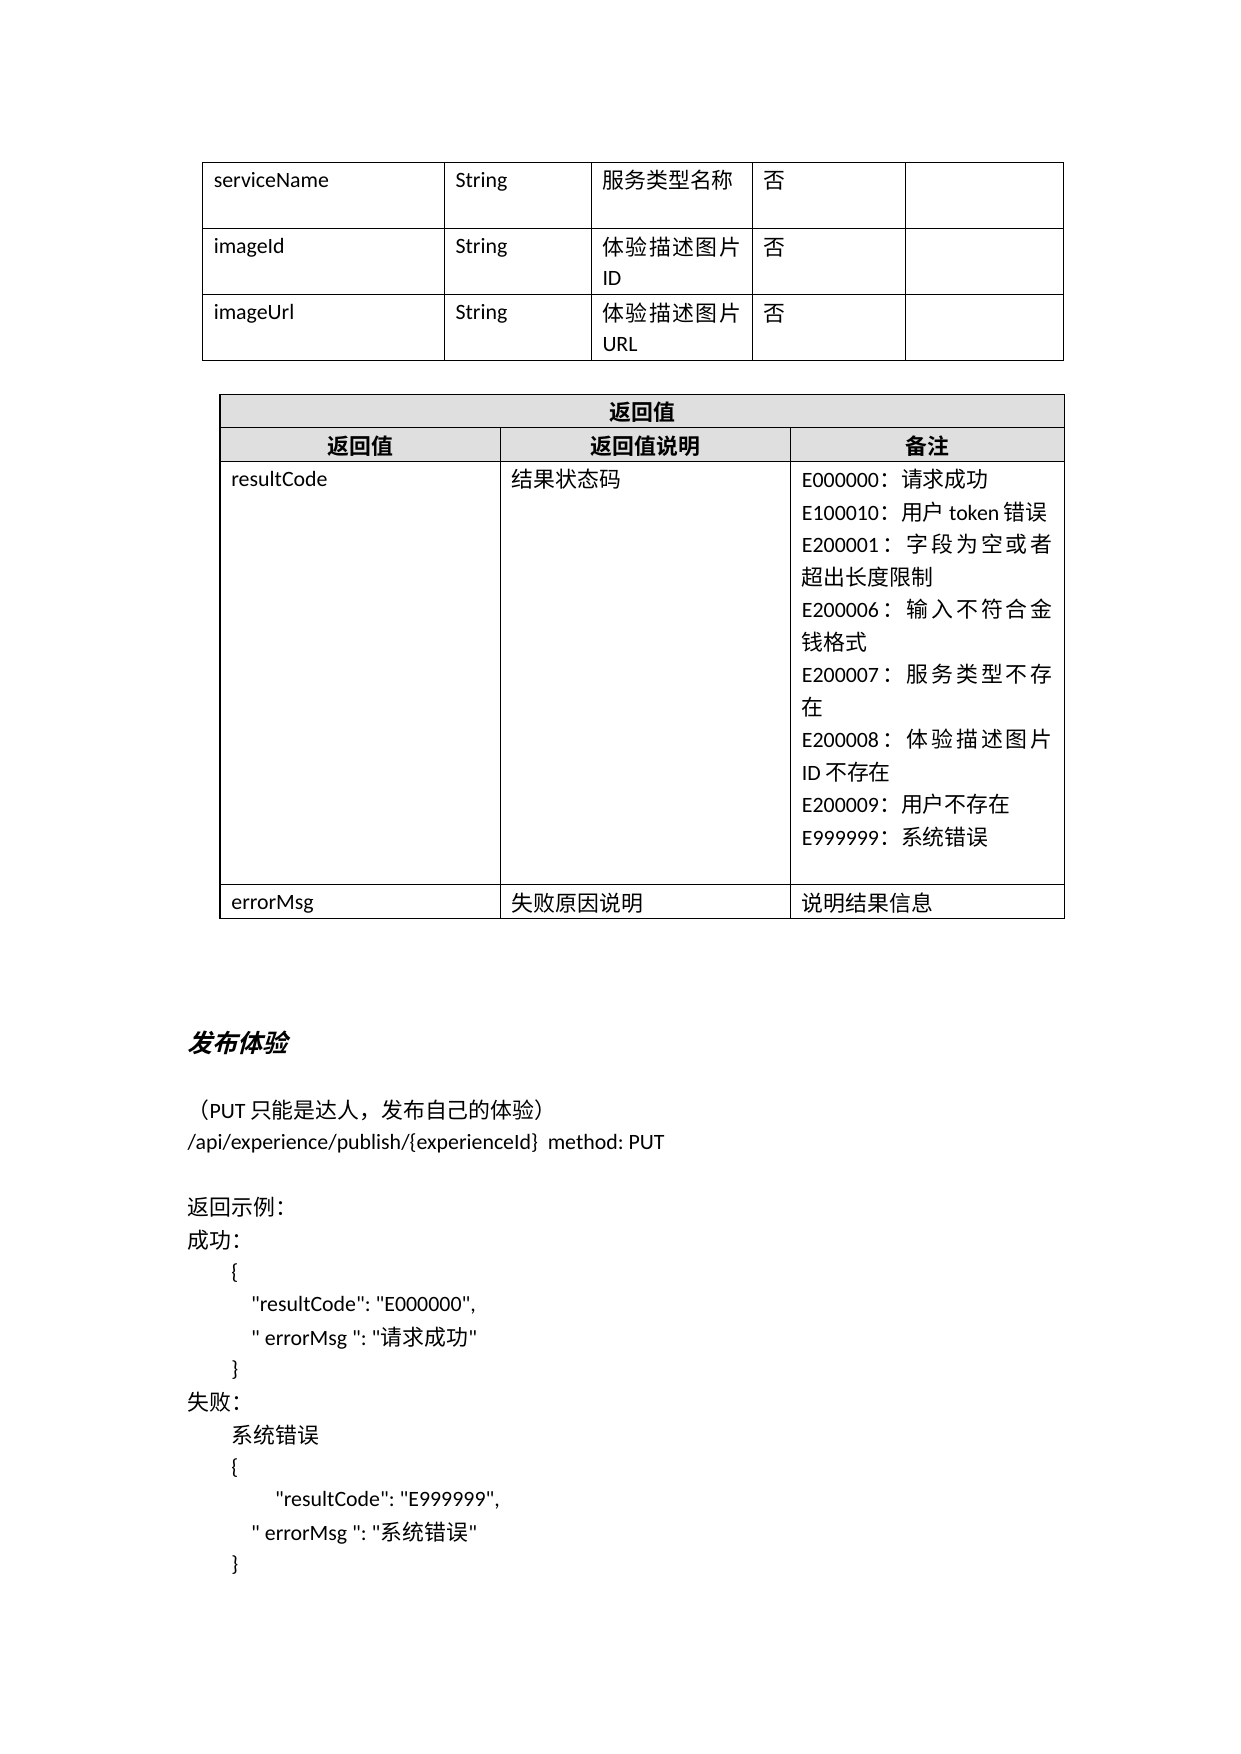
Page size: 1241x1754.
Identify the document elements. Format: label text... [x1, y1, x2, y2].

list { [231, 1450, 1053, 1482]
text 失败： [187, 1385, 1053, 1417]
text （PUT只能是达人，发布自己的体验） [187, 1092, 1053, 1125]
table_header 返回值 [221, 395, 1064, 427]
table_cell String [445, 163, 591, 228]
table_cell [906, 229, 1063, 294]
text 返回示例： [187, 1190, 1053, 1222]
table_cell errorMsg [221, 885, 500, 918]
table_cell 返回值 [221, 428, 500, 461]
subtitle 发布体验 [187, 1009, 1053, 1074]
list "resultCode": "E999999", [231, 1482, 1053, 1515]
table_cell [906, 163, 1063, 228]
table_cell 体验描述图片URL [592, 295, 752, 360]
text 成功： [187, 1222, 1053, 1255]
list { [231, 1255, 1053, 1287]
table_cell 说明结果信息 [791, 885, 1064, 918]
table_cell 否 [753, 229, 905, 294]
table_cell 失败原因说明 [501, 885, 790, 918]
list " errorMsg ": "请求成功" [231, 1320, 1053, 1352]
text } [187, 1352, 1053, 1385]
table_cell 返回值说明 [501, 428, 790, 461]
table_cell String [445, 229, 591, 294]
table_cell serviceName [203, 163, 444, 228]
table_cell 体验描述图片ID [592, 229, 752, 294]
text } [187, 1547, 1053, 1580]
table_cell 服务类型名称 [592, 163, 752, 228]
list " errorMsg ": "系统错误" [231, 1515, 1053, 1547]
table_cell 否 [753, 163, 905, 228]
table_cell 结果状态码 [501, 462, 790, 884]
table_cell [906, 295, 1063, 360]
text /api/experience/publish/{experienceId} method: PUT [187, 1125, 1053, 1157]
table_cell 否 [753, 295, 905, 360]
table_cell imageUrl [203, 295, 444, 360]
table_cell resultCode [221, 462, 500, 884]
table_cell 备注 [791, 428, 1064, 461]
table_cell String [445, 295, 591, 360]
table_cell E000000：请求成功 E100010：用户token错误 E200001：字段为空或者超出长度限制 E200006：输入不符合金钱格式 E200007：服务类型不存在 E200008：体验描述图片ID不存在 E200009：用户不存在 E999999：系统错误 [791, 462, 1064, 884]
list 系统错误 [231, 1417, 1053, 1450]
table_cell imageId [203, 229, 444, 294]
list "resultCode": "E000000", [231, 1287, 1053, 1320]
